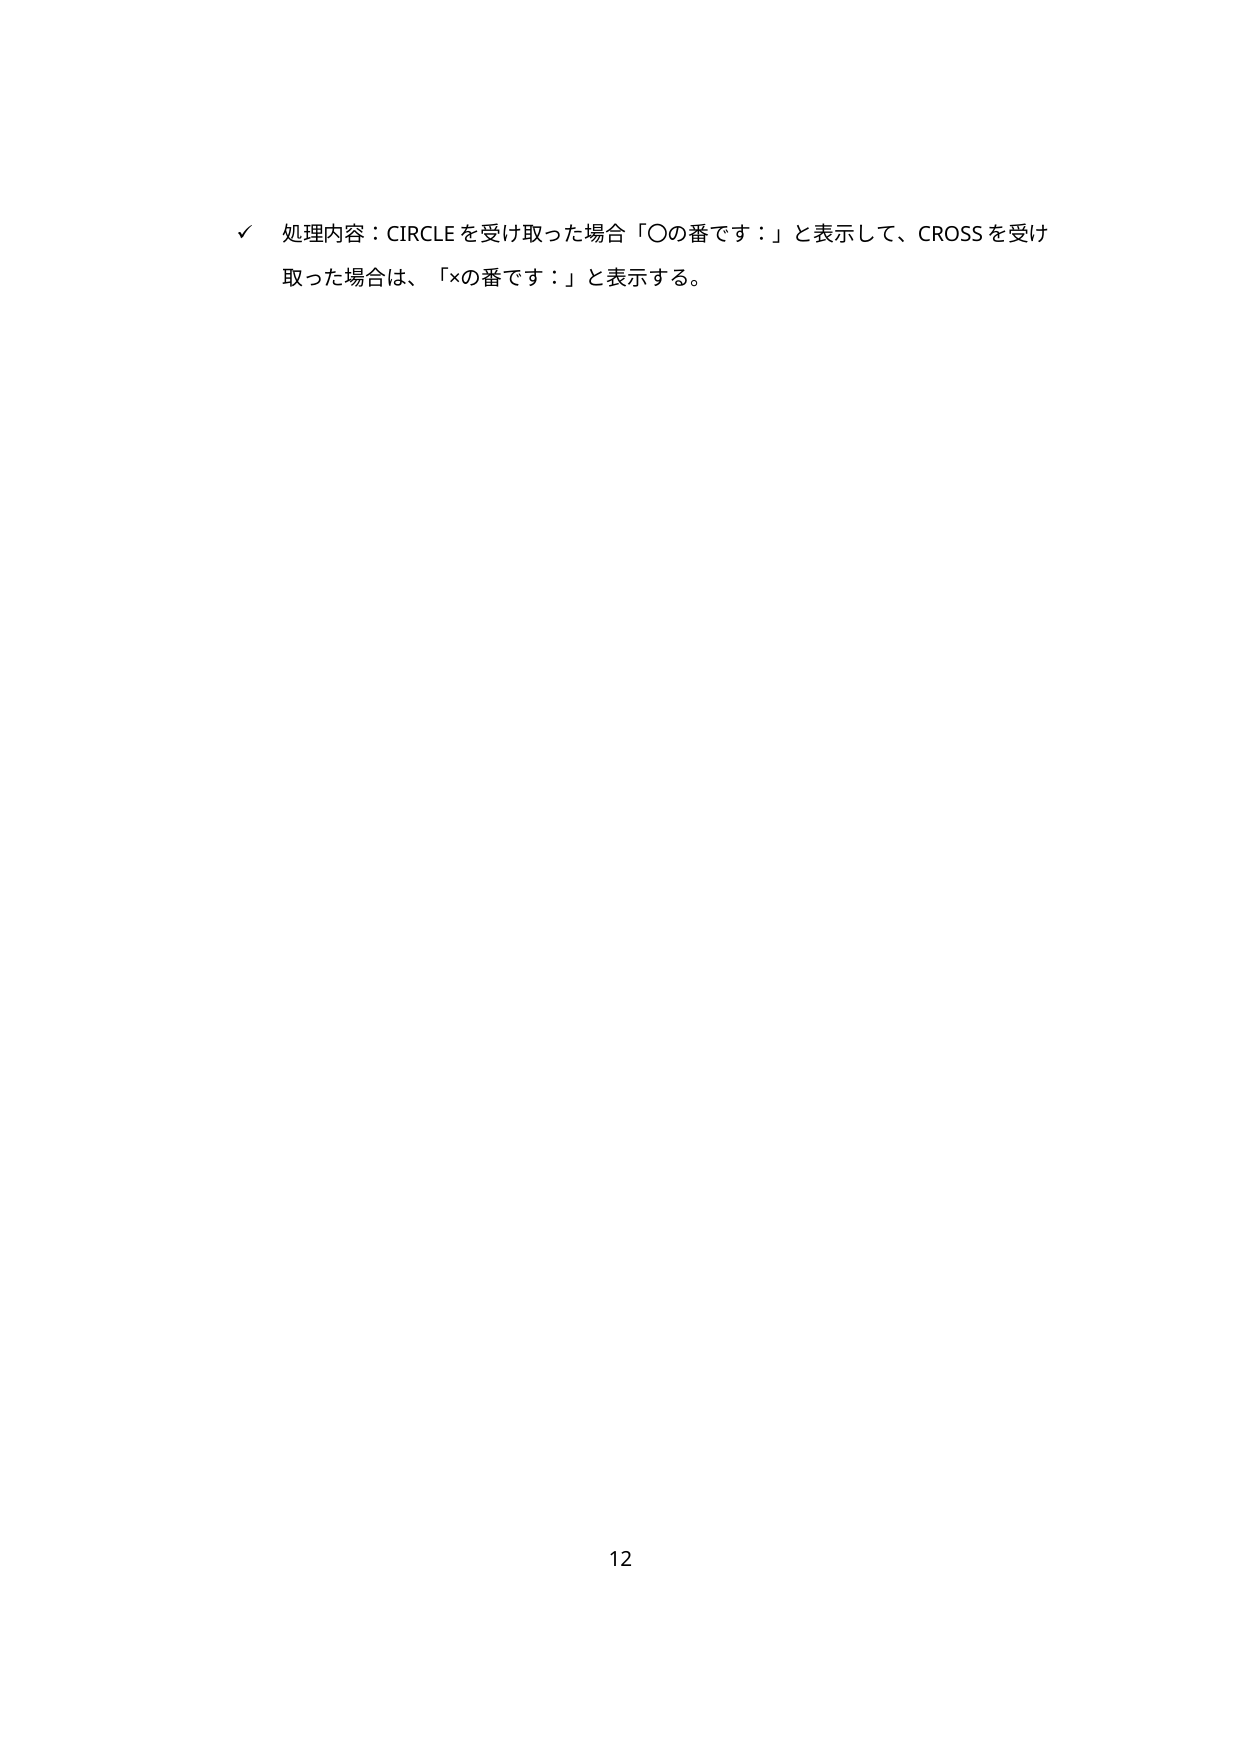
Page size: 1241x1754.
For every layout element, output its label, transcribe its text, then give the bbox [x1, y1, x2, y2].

list 処理内容：CIRCLEを受け取った場合「〇の番です：」と表示して、CROSSを受け取った場合は、「×の番です：」と表示する。 [236, 214, 1063, 295]
